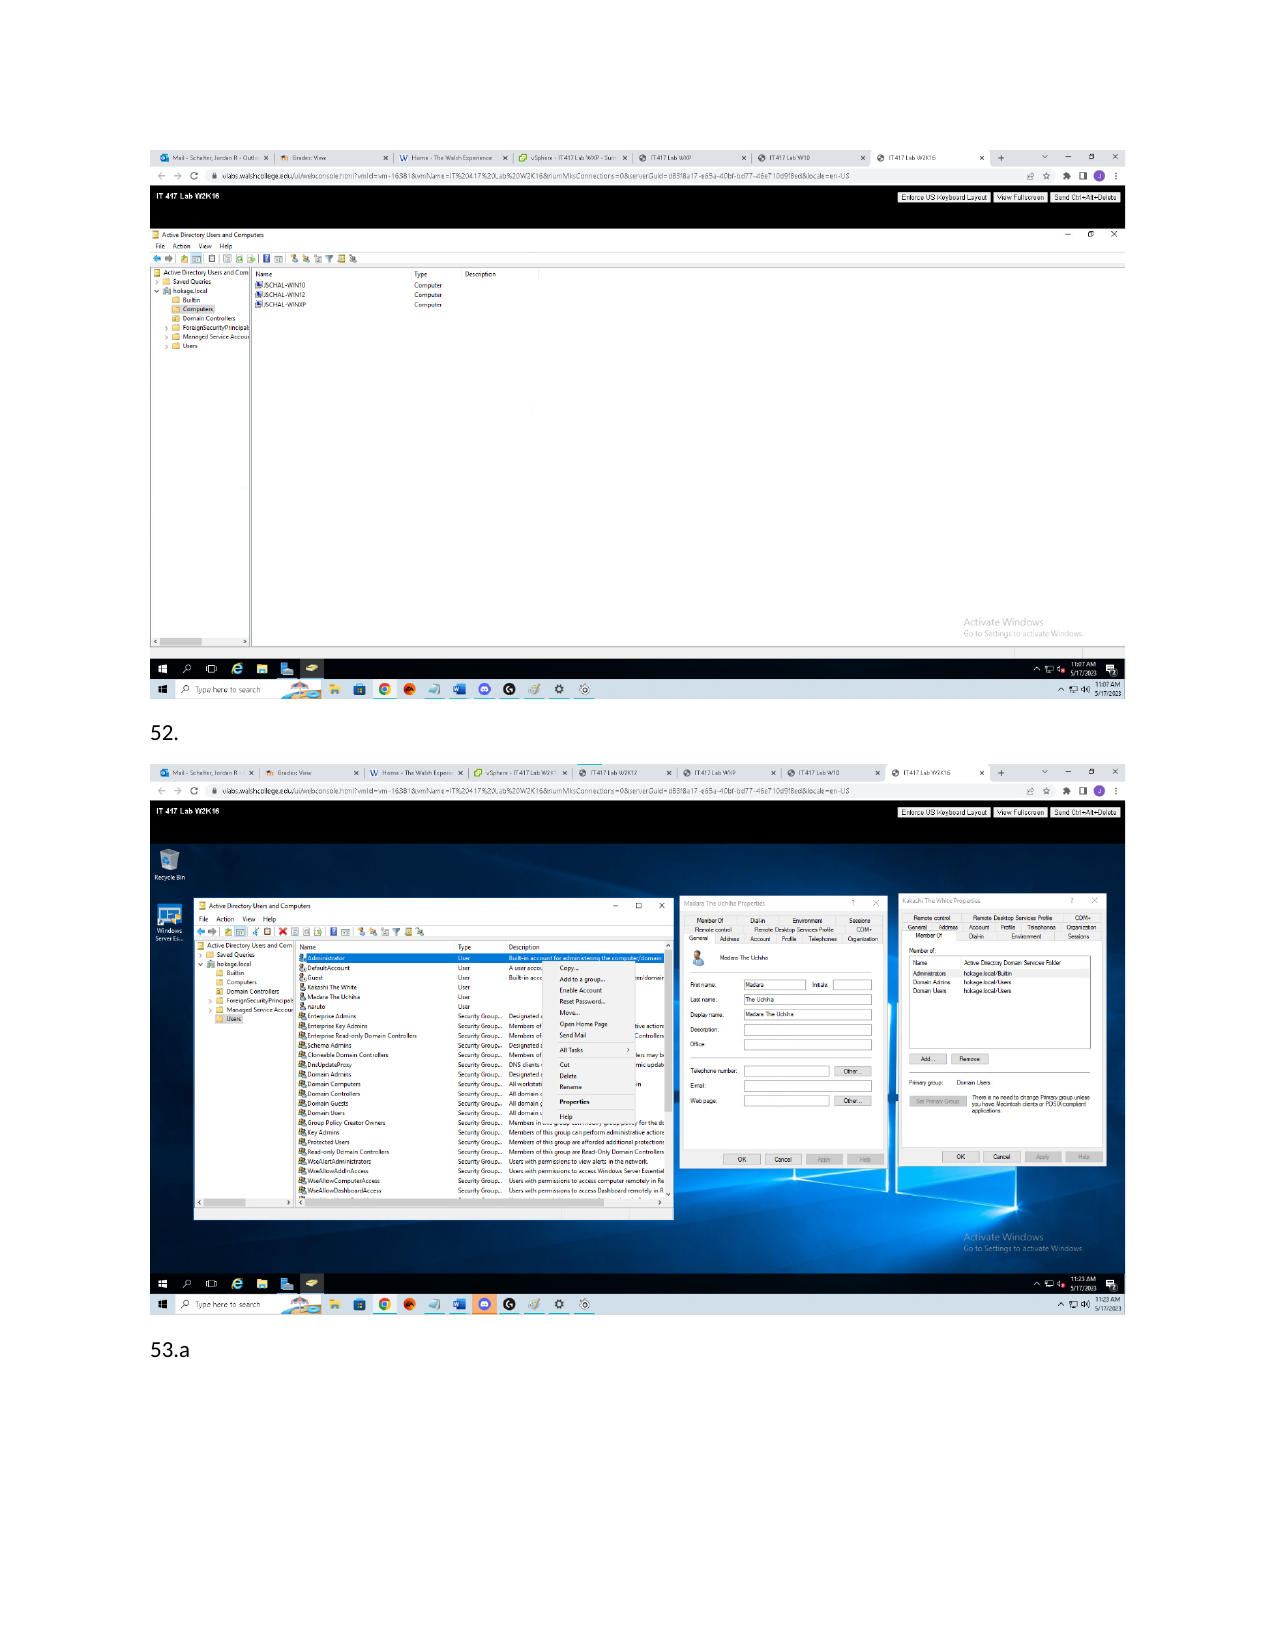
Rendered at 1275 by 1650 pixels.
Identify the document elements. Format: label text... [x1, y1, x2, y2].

text 52. [150, 718, 1125, 746]
picture [150, 764, 1125, 1317]
picture [150, 150, 1125, 699]
text 53.a [150, 1335, 1125, 1363]
